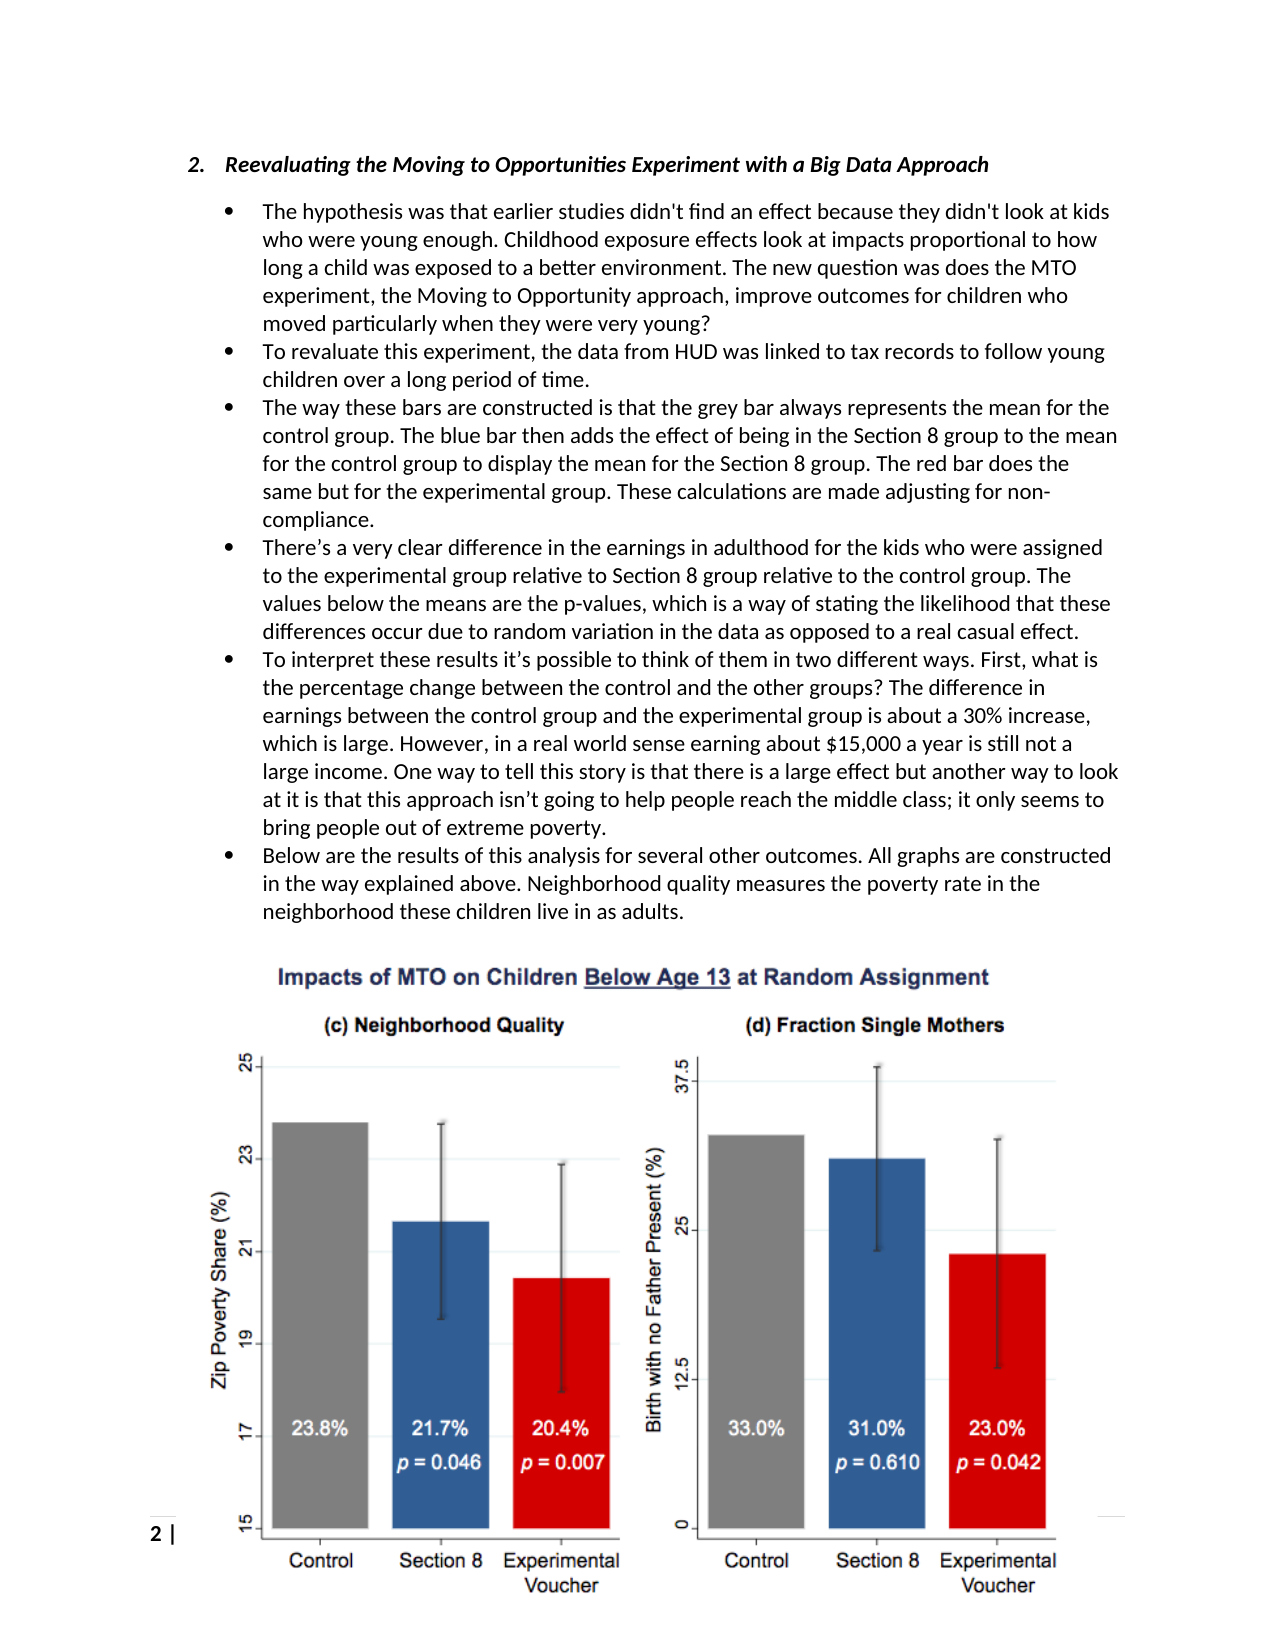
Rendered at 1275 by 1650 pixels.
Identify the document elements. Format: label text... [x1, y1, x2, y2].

list There’s a very clear difference in the earnings in adulthood for the kids who were assigned to the experimental group relative to Section 8 group relative to the control group. The values below the means are the p-values, which is a way of stating the likelihood that these differences occur due to random variation in the data as opposed to a real casual effect. [225, 533, 1125, 645]
list The hypothesis was that earlier studies didn't find an effect because they didn't look at kids who were young enough. Childhood exposure effects look at impacts proportional to how long a child was exposed to a better environment. The new question was does the MTO experiment, the Moving to Opportunity approach, improve outcomes for children who moved particularly when they were very young? [225, 197, 1125, 337]
subtitle Reevaluating the Moving to Opportunities Experiment with a Big Data Approach [187, 150, 1125, 178]
list Below are the results of this analysis for several other outcomes. All graphs are constructed in the way explained above. Neighborhood quality measures the poverty rate in the neighborhood these children live in as adults. [225, 841, 1125, 925]
list To interpret these results it’s possible to think of them in two different ways. First, what is the percentage change between the control and the other groups? The difference in earnings between the control group and the experimental group is about a 30% increase, which is large. However, in a real world sense earning about $15,000 a year is still not a large income. One way to tell this story is that there is a large effect but another way to look at it is that this approach isn’t going to help people reach the middle class; it only seems to bring people out of extreme poverty. [225, 645, 1125, 841]
list To revaluate this experiment, the data from HUD was linked to tax records to follow young children over a long period of time. [225, 337, 1125, 393]
list The way these bars are constructed is that the grey bar always represents the mean for the control group. The blue bar then adds the effect of being in the Section 8 group to the mean for the control group to display the mean for the Section 8 group. The red bar does the same but for the experimental group. These calculations are made adjusting for non-compliance. [225, 393, 1125, 533]
picture [176, 952, 1098, 1620]
